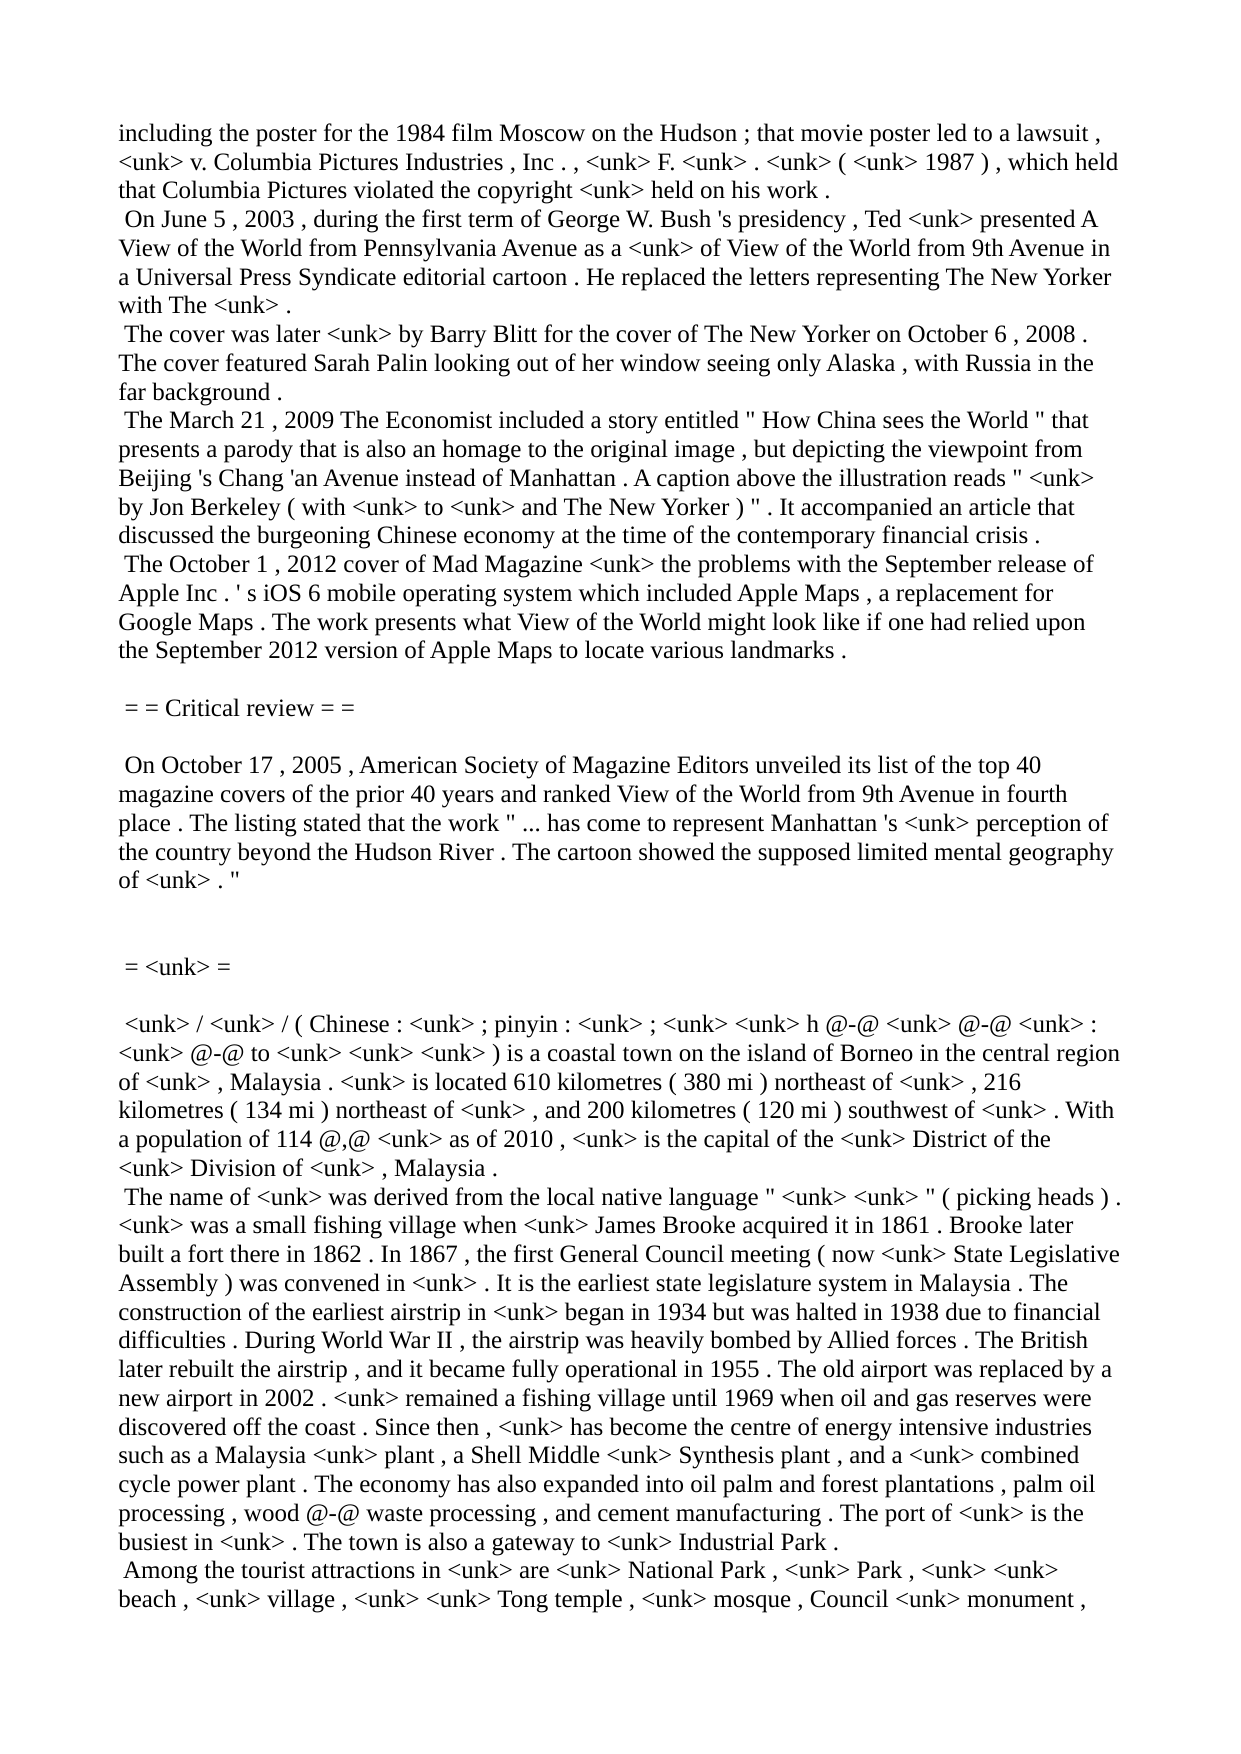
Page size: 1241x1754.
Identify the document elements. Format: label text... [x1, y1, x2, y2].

text The October 1 , 2012 cover of Mad Magazine <unk> the problems with the September release of Apple Inc . ' s iOS 6 mobile operating system which included Apple Maps , a replacement for Google Maps . The work presents what View of the World might look like if one had relied upon the September 2012 version of Apple Maps to locate various landmarks . [118, 549, 1122, 664]
text <unk> / <unk> / ( Chinese : <unk> ; pinyin : <unk> ; <unk> <unk> h @-@ <unk> @-@ <unk> : <unk> @-@ to <unk> <unk> <unk> ) is a coastal town on the island of Borneo in the central region of <unk> , Malaysia . <unk> is located 610 kilometres ( 380 mi ) northeast of <unk> , 216 kilometres ( 134 mi ) northeast of <unk> , and 200 kilometres ( 120 mi ) southwest of <unk> . With a population of 114 @,@ <unk> as of 2010 , <unk> is the capital of the <unk> District of the <unk> Division of <unk> , Malaysia . [118, 1009, 1122, 1182]
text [118, 1556, 1122, 1613]
text On October 17 , 2005 , American Society of Magazine Editors unveiled its list of the top 40 magazine covers of the prior 40 years and ranked View of the World from 9th Avenue in fourth place . The listing stated that the work " ... has come to represent Manhattan 's <unk> perception of the country beyond the Hudson River . The cartoon showed the supposed limited mental geography of <unk> . " [118, 751, 1122, 894]
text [118, 118, 1122, 204]
text The cover was later <unk> by Barry Blitt for the cover of The New Yorker on October 6 , 2008 . The cover featured Sarah Palin looking out of her window seeing only Alaska , with Russia in the far background . [118, 319, 1122, 406]
text = = Critical review = = [118, 693, 1122, 722]
text The name of <unk> was derived from the local native language " <unk> <unk> " ( picking heads ) . <unk> was a small fishing village when <unk> James Brooke acquired it in 1861 . Brooke later built a fort there in 1862 . In 1867 , the first General Council meeting ( now <unk> State Legislative Assembly ) was convened in <unk> . It is the earliest state legislature system in Malaysia . The construction of the earliest airstrip in <unk> began in 1934 but was halted in 1938 due to financial difficulties . During World War II , the airstrip was heavily bombed by Allied forces . The British later rebuilt the airstrip , and it became fully operational in 1955 . The old airport was replaced by a new airport in 2002 . <unk> remained a fishing village until 1969 when oil and gas reserves were discovered off the coast . Since then , <unk> has become the centre of energy intensive industries such as a Malaysia <unk> plant , a Shell Middle <unk> Synthesis plant , and a <unk> combined cycle power plant . The economy has also expanded into oil palm and forest plantations , palm oil processing , wood @-@ waste processing , and cement manufacturing . The port of <unk> is the busiest in <unk> . The town is also a gateway to <unk> Industrial Park . [118, 1182, 1122, 1556]
text On June 5 , 2003 , during the first term of George W. Bush 's presidency , Ted <unk> presented A View of the World from Pennsylvania Avenue as a <unk> of View of the World from 9th Avenue in a Universal Press Syndicate editorial cartoon . He replaced the letters representing The New Yorker with The <unk> . [118, 204, 1122, 319]
text The March 21 , 2009 The Economist included a story entitled " How China sees the World " that presents a parody that is also an homage to the original image , but depicting the viewpoint from Beijing 's Chang 'an Avenue instead of Manhattan . A caption above the illustration reads " <unk> by Jon Berkeley ( with <unk> to <unk> and The New Yorker ) " . It accompanied an article that discussed the burgeoning Chinese economy at the time of the contemporary financial crisis . [118, 406, 1122, 549]
text = <unk> = [118, 952, 1122, 981]
